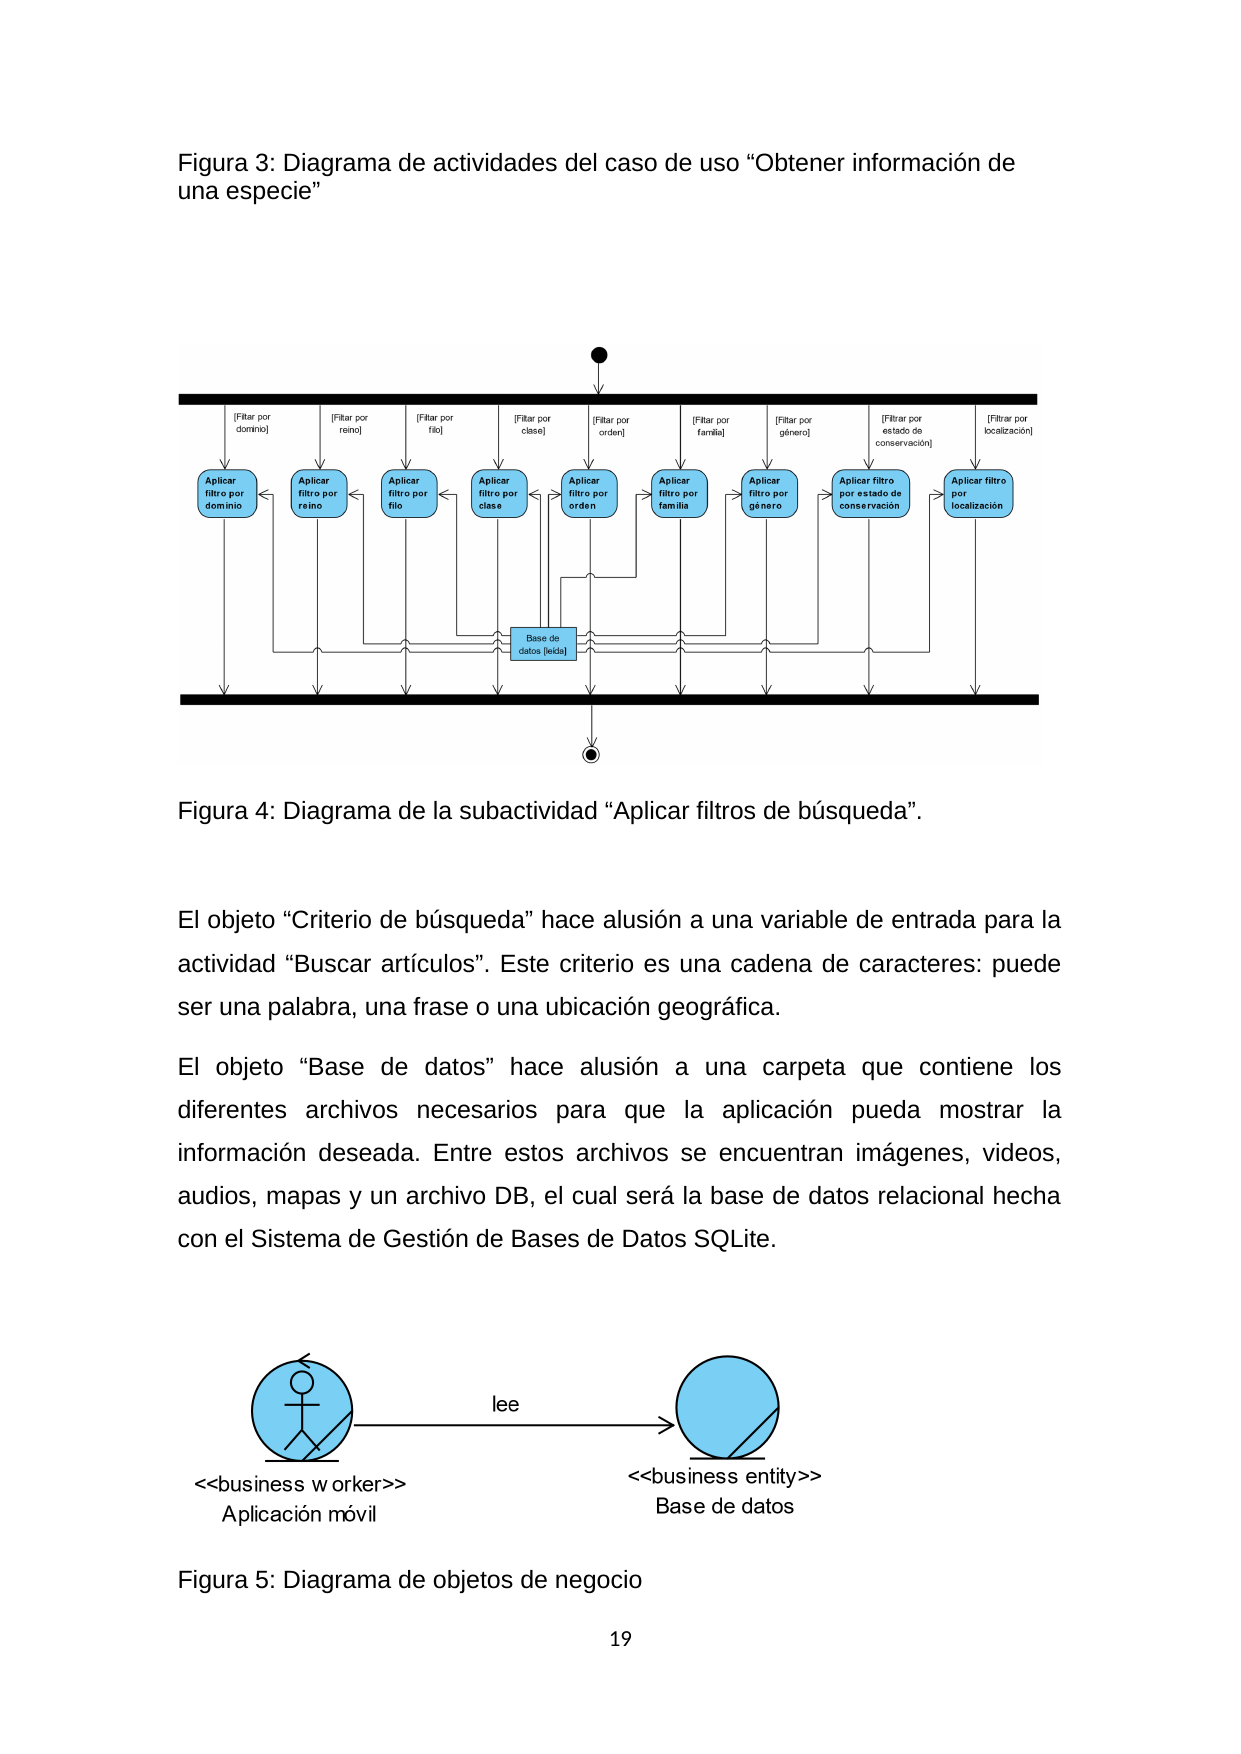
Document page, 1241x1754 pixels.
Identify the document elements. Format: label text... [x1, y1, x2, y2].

text El objeto “Base de datos” hace alusión a una carpeta que contiene los diferentes archivos necesarios para que la aplicación pueda mostrar la información deseada. Entre estos archivos se encuentran imágenes, videos, audios, mapas y un archivo DB, el cual será la base de datos relacional hecha con el Sistema de Gestión de Bases de Datos SQLite. [177, 1051, 1063, 1253]
picture [177, 345, 1043, 766]
text Figura 5: Diagrama de objetos de negocio [177, 1566, 1063, 1594]
text Figura 3: Diagrama de actividades del caso de uso “Obtener información de una especie” [177, 148, 1063, 205]
picture [177, 1343, 842, 1535]
text Figura 4: Diagrama de la subactividad “Aplicar filtros de búsqueda”. [177, 796, 1063, 825]
text El objeto “Criterio de búsqueda” hace alusión a una variable de entrada para la actividad “Buscar artículos”. Este criterio es una cadena de caracteres: puede ser una palabra, una frase o una ubicación geográfica. [177, 905, 1063, 1020]
